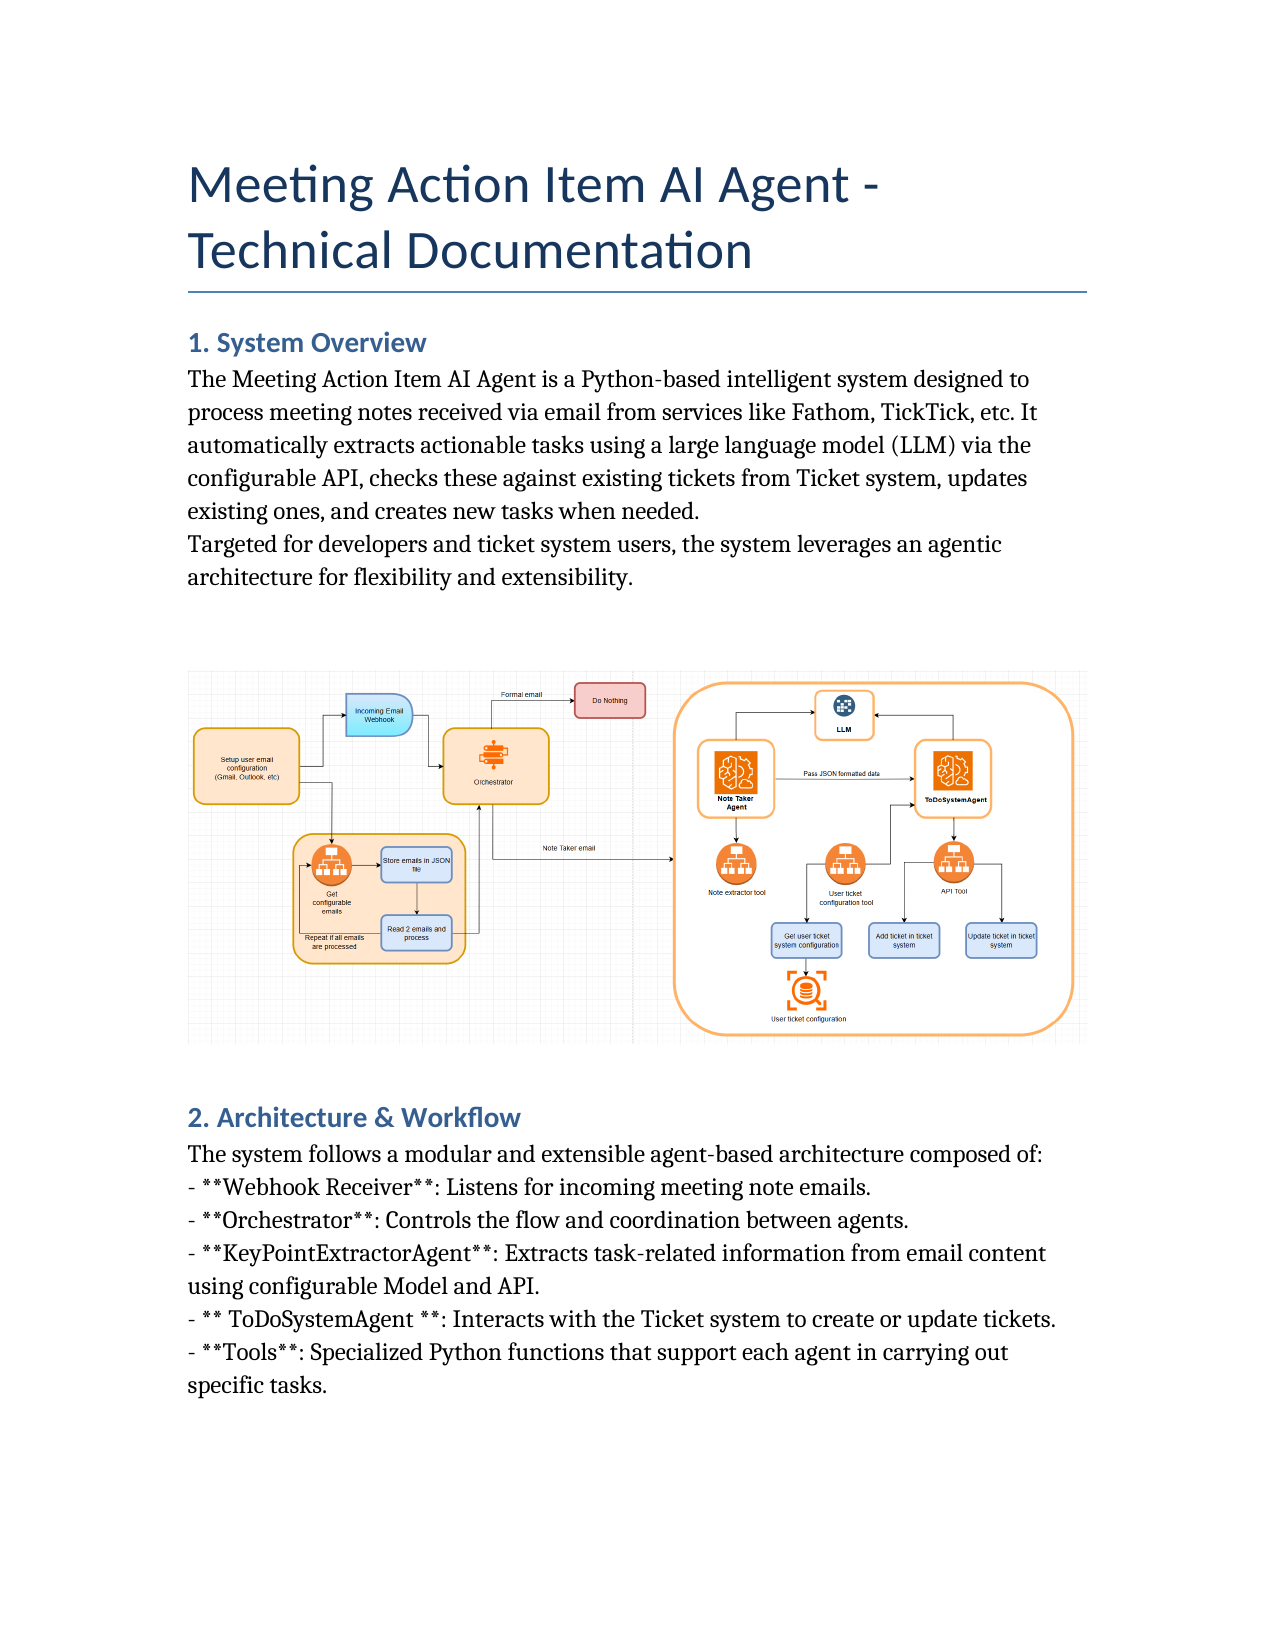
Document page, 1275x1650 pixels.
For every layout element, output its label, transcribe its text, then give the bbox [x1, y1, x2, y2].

picture [187, 670, 1088, 1044]
subtitle 1. System Overview [187, 324, 1087, 359]
text The system follows a modular and extensible agent-based architecture composed of: - **Webhook Receiver**: Listens for incoming meeting note emails. - **Orchestrator**: Controls the flow and coordination between agents. - **KeyPointExtractorAgent**: Extracts task-related information from email content using configurable Model and API. - ** ToDoSystemAgent **: Interacts with the Ticket system to create or update tickets. - **Tools**: Specialized Python functions that support each agent in carrying out specific tasks. [187, 1140, 1087, 1430]
title Meeting Action Item AI Agent - Technical Documentation [187, 150, 1087, 293]
text The Meeting Action Item AI Agent is a Python-based intelligent system designed to process meeting notes received via email from services like Fathom, TickTick, etc. It automatically extracts actionable tasks using a large language model (LLM) via the configurable API, checks these against existing tickets from Ticket system, updates existing ones, and creates new tasks when needed. Targeted for developers and ticket system users, the system leverages an agentic architecture for flexibility and extensibility. [187, 365, 1087, 592]
subtitle 2. Architecture & Workflow [187, 1099, 1087, 1134]
